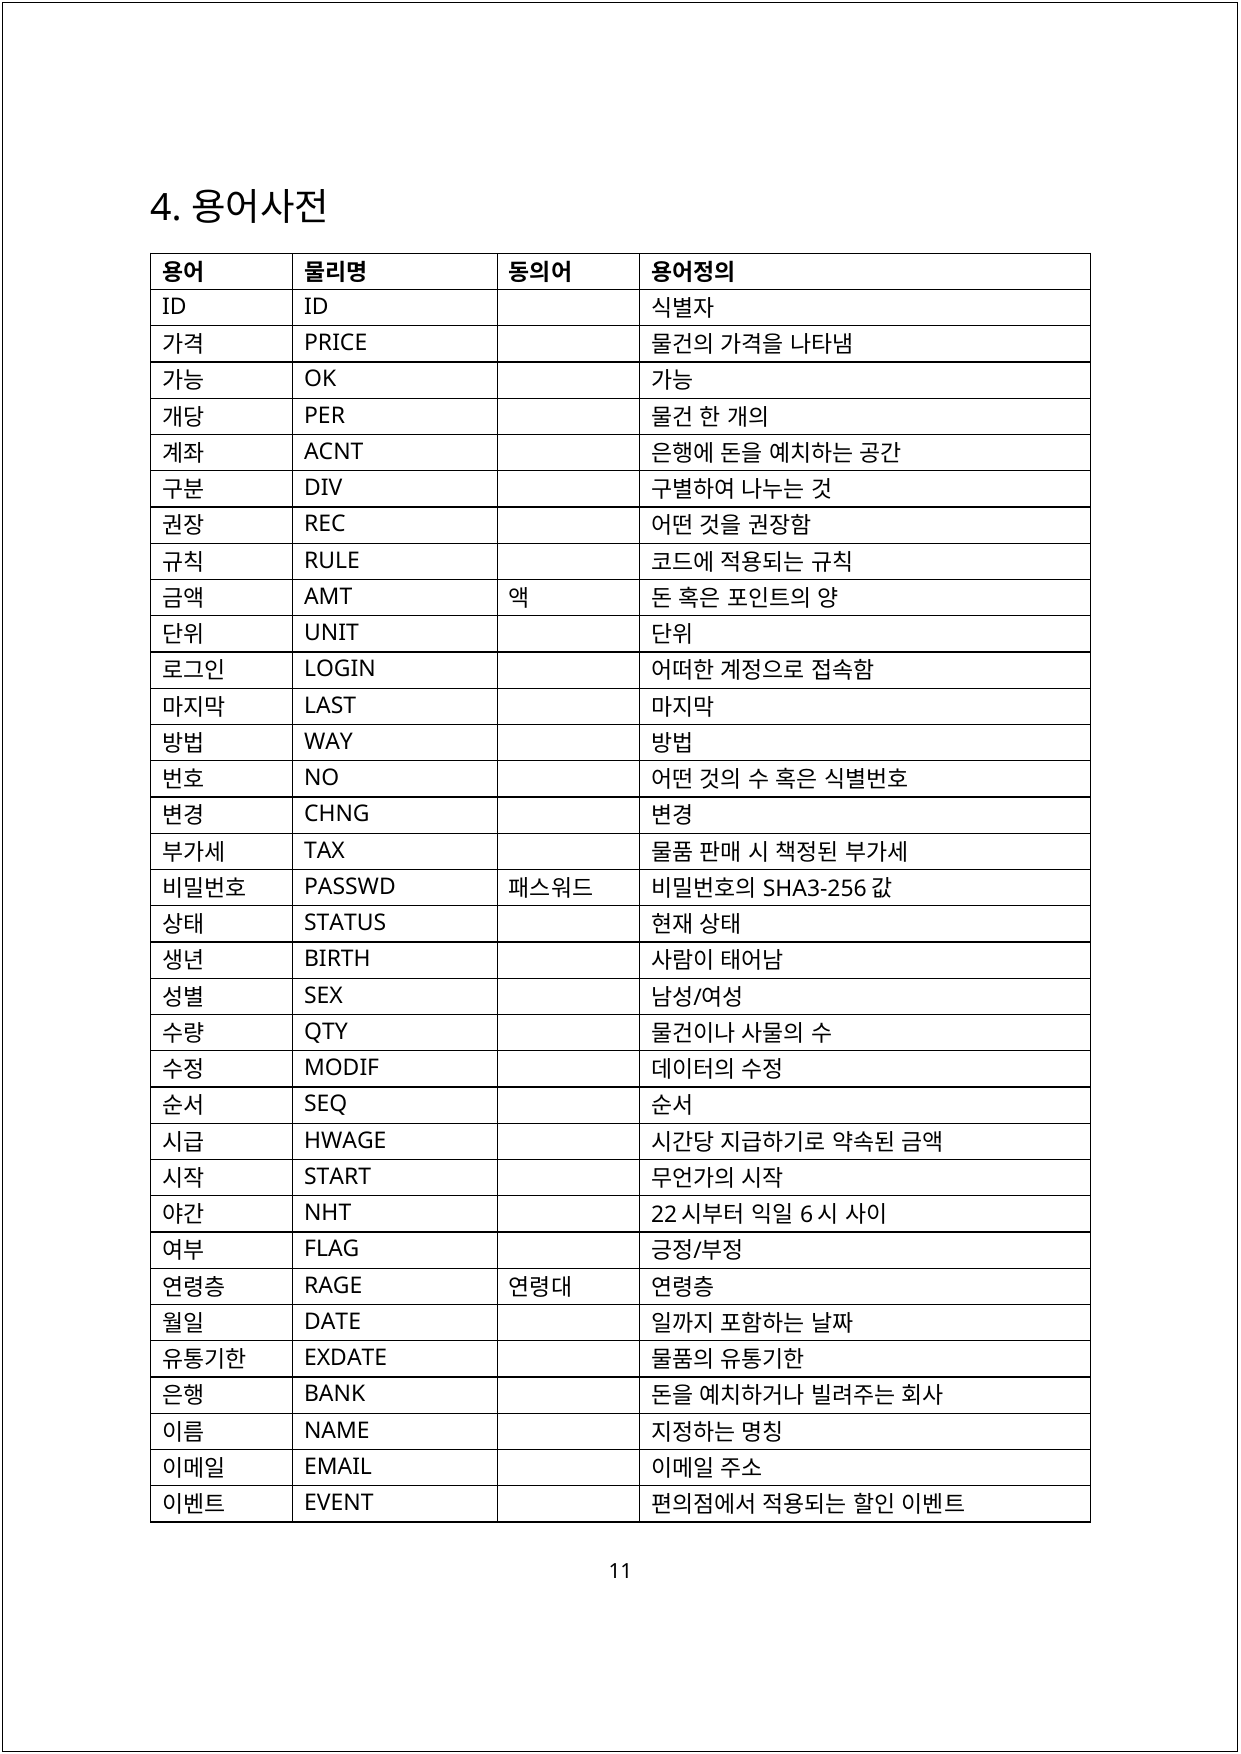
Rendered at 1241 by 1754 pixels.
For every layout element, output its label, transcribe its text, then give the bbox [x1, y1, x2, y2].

table_cell SEQ [293, 1088, 497, 1123]
table_cell DIV [293, 471, 497, 506]
table_cell PRICE [293, 326, 497, 361]
table_header 용어 [151, 254, 292, 289]
table_cell [498, 363, 639, 398]
table_cell PASSWD [293, 870, 497, 905]
table_cell 22시부터 익일 6시 사이 [640, 1196, 1090, 1231]
table_cell [498, 1124, 639, 1159]
table_cell 가능 [151, 363, 292, 398]
table_cell [498, 943, 639, 978]
table_cell 마지막 [151, 689, 292, 724]
table_header 물리명 [293, 254, 497, 289]
table_cell MODIF [293, 1051, 497, 1086]
table_cell 방법 [151, 725, 292, 760]
table_cell 돈 혹은 포인트의 양 [640, 580, 1090, 615]
table_cell 순서 [640, 1088, 1090, 1123]
table_cell 은행 [151, 1378, 292, 1413]
table_cell 단위 [640, 616, 1090, 651]
table_cell NAME [293, 1414, 497, 1449]
table_cell 생년 [151, 943, 292, 978]
table_cell 로그인 [151, 653, 292, 688]
table_cell 어떤 것을 권장함 [640, 508, 1090, 543]
table_cell [498, 1088, 639, 1123]
table_cell [498, 326, 639, 361]
table_cell 가격 [151, 326, 292, 361]
table_cell DATE [293, 1305, 497, 1340]
table_cell OK [293, 363, 497, 398]
table_cell [498, 508, 639, 543]
table_cell 구별하여 나누는 것 [640, 471, 1090, 506]
table_cell [498, 1486, 639, 1521]
table_cell 야간 [151, 1196, 292, 1231]
table_cell [498, 1015, 639, 1050]
table_cell 수정 [151, 1051, 292, 1086]
table_cell 액 [498, 580, 639, 615]
table_cell 번호 [151, 761, 292, 796]
table_cell 상태 [151, 906, 292, 941]
table_cell PER [293, 399, 497, 434]
table_cell 월일 [151, 1305, 292, 1340]
table_cell 변경 [151, 798, 292, 833]
table_cell BIRTH [293, 943, 497, 978]
table_cell 코드에 적용되는 규칙 [640, 544, 1090, 579]
table_cell 물건의 가격을 나타냄 [640, 326, 1090, 361]
table_cell ID [151, 290, 292, 325]
table_cell STATUS [293, 906, 497, 941]
table_cell 방법 [640, 725, 1090, 760]
table_cell LOGIN [293, 653, 497, 688]
table_cell [498, 1196, 639, 1231]
table_cell 계좌 [151, 435, 292, 470]
table_cell 성별 [151, 979, 292, 1014]
table_cell EVENT [293, 1486, 497, 1521]
table_cell NHT [293, 1196, 497, 1231]
table_cell 순서 [151, 1088, 292, 1123]
table_cell 연령층 [151, 1269, 292, 1304]
table_cell 시간당 지급하기로 약속된 금액 [640, 1124, 1090, 1159]
table_cell [498, 1233, 639, 1268]
table_cell 시작 [151, 1160, 292, 1195]
table_cell [498, 834, 639, 869]
table_cell 물건이나 사물의 수 [640, 1015, 1090, 1050]
table_cell AMT [293, 580, 497, 615]
table_cell 유통기한 [151, 1341, 292, 1376]
table_cell 돈을 예치하거나 빌려주는 회사 [640, 1378, 1090, 1413]
table_cell ACNT [293, 435, 497, 470]
table_cell [498, 435, 639, 470]
table_cell REC [293, 508, 497, 543]
table_cell 일까지 포함하는 날짜 [640, 1305, 1090, 1340]
table_cell [498, 544, 639, 579]
table_cell 물품의 유통기한 [640, 1341, 1090, 1376]
table_cell TAX [293, 834, 497, 869]
table_cell WAY [293, 725, 497, 760]
table_cell [498, 1450, 639, 1485]
table_cell 남성/여성 [640, 979, 1090, 1014]
table_cell [498, 471, 639, 506]
table_cell [498, 1414, 639, 1449]
table_cell 패스워드 [498, 870, 639, 905]
table_cell 권장 [151, 508, 292, 543]
table_cell 현재 상태 [640, 906, 1090, 941]
table_cell 사람이 태어남 [640, 943, 1090, 978]
table_cell [498, 906, 639, 941]
table_cell [498, 1378, 639, 1413]
table_cell 여부 [151, 1233, 292, 1268]
table_cell 단위 [151, 616, 292, 651]
table_cell 물건 한 개의 [640, 399, 1090, 434]
table_cell 무언가의 시작 [640, 1160, 1090, 1195]
table_cell 비밀번호 [151, 870, 292, 905]
table_cell [498, 798, 639, 833]
table_cell NO [293, 761, 497, 796]
table_cell 연령대 [498, 1269, 639, 1304]
table_cell 이름 [151, 1414, 292, 1449]
table_cell 규칙 [151, 544, 292, 579]
table_cell BANK [293, 1378, 497, 1413]
table_cell 이메일 주소 [640, 1450, 1090, 1485]
table_cell [498, 689, 639, 724]
table_cell [498, 979, 639, 1014]
table_cell 은행에 돈을 예치하는 공간 [640, 435, 1090, 470]
table_cell [498, 725, 639, 760]
table_cell EXDATE [293, 1341, 497, 1376]
table_cell 수량 [151, 1015, 292, 1050]
table_cell 어떤 것의 수 혹은 식별번호 [640, 761, 1090, 796]
table_cell 개당 [151, 399, 292, 434]
table_cell 편의점에서 적용되는 할인 이벤트 [640, 1486, 1090, 1521]
table_cell 마지막 [640, 689, 1090, 724]
table_cell QTY [293, 1015, 497, 1050]
table_cell [498, 290, 639, 325]
table_cell 식별자 [640, 290, 1090, 325]
table_cell 이벤트 [151, 1486, 292, 1521]
table_cell 물품 판매 시 책정된 부가세 [640, 834, 1090, 869]
table_cell [498, 1160, 639, 1195]
table_cell 구분 [151, 471, 292, 506]
table_cell UNIT [293, 616, 497, 651]
table_cell [498, 761, 639, 796]
table_cell 부가세 [151, 834, 292, 869]
table_cell [498, 616, 639, 651]
table_cell 가능 [640, 363, 1090, 398]
table_cell FLAG [293, 1233, 497, 1268]
table_header 용어정의 [640, 254, 1090, 289]
table_cell CHNG [293, 798, 497, 833]
table_cell [498, 399, 639, 434]
table_cell 변경 [640, 798, 1090, 833]
table_cell EMAIL [293, 1450, 497, 1485]
table_cell 금액 [151, 580, 292, 615]
table_cell RULE [293, 544, 497, 579]
table_cell [498, 653, 639, 688]
text 4. 용어사전 [150, 177, 1090, 232]
table_cell 시급 [151, 1124, 292, 1159]
table_cell 어떠한 계정으로 접속함 [640, 653, 1090, 688]
table_cell [498, 1051, 639, 1086]
table_cell 비밀번호의 SHA3-256값 [640, 870, 1090, 905]
table_cell SEX [293, 979, 497, 1014]
table_cell START [293, 1160, 497, 1195]
table_cell [498, 1305, 639, 1340]
table_cell 연령층 [640, 1269, 1090, 1304]
table_cell HWAGE [293, 1124, 497, 1159]
table_cell 지정하는 명칭 [640, 1414, 1090, 1449]
table_cell ID [293, 290, 497, 325]
table_header 동의어 [498, 254, 639, 289]
table_cell 이메일 [151, 1450, 292, 1485]
table_cell LAST [293, 689, 497, 724]
table_cell 데이터의 수정 [640, 1051, 1090, 1086]
table_cell RAGE [293, 1269, 497, 1304]
table_cell 긍정/부정 [640, 1233, 1090, 1268]
table_cell [498, 1341, 639, 1376]
